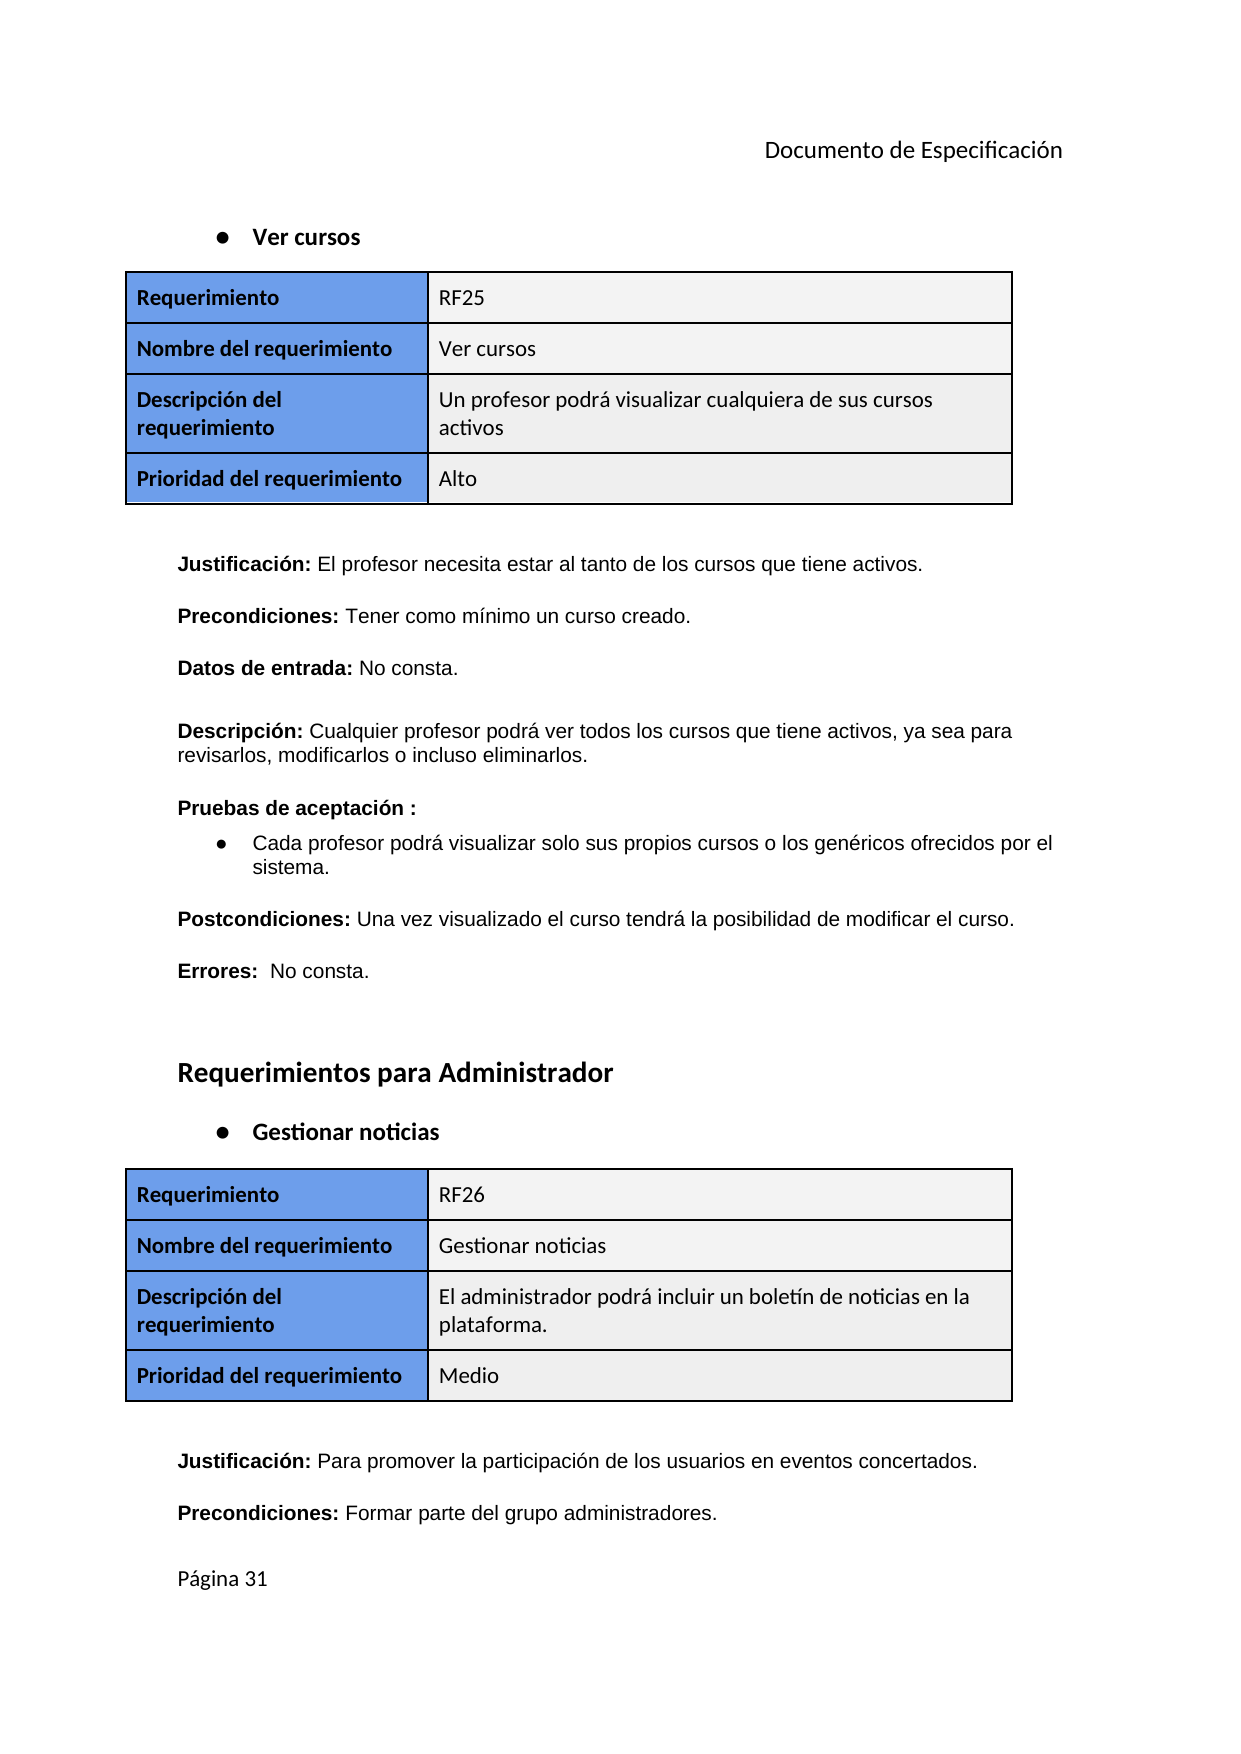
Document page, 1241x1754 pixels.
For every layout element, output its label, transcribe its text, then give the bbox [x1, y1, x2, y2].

list Gestionar noticias [215, 1116, 1063, 1147]
text Precondiciones: Formar parte del grupo administradores. [177, 1501, 1063, 1524]
list Cada profesor podrá visualizar solo sus propios cursos o los genéricos ofrecidos por el sistema. [215, 831, 1063, 879]
table_header RF26 [429, 1170, 1011, 1219]
table_cell Nombre del requerimiento [127, 324, 427, 373]
table_cell Medio [429, 1351, 1011, 1400]
table_cell Nombre del requerimiento [127, 1221, 427, 1270]
text Justificación: Para promover la participación de los usuarios en eventos concertados. [177, 1449, 1063, 1473]
list Ver cursos [215, 221, 1063, 252]
text Pruebas de aceptación : [177, 795, 1063, 819]
table_header Requerimiento [127, 1170, 427, 1219]
text Descripción: Cualquier profesor podrá ver todos los cursos que tiene activos, ya sea para revisarlos, modificarlos o incluso eliminarlos. [177, 719, 1063, 767]
table_cell Gestionar noticias [429, 1221, 1011, 1270]
subtitle Requerimientos para Administrador [177, 1054, 1063, 1090]
table_header RF25 [429, 273, 1011, 322]
table_cell Ver cursos [429, 324, 1011, 373]
table_cell Un profesor podrá visualizar cualquiera de sus cursos activos [429, 375, 1011, 452]
table_header Requerimiento [127, 273, 427, 322]
table_cell Prioridad del requerimiento [127, 1351, 427, 1400]
table_cell Prioridad del requerimiento [127, 454, 427, 502]
text Precondiciones: Tener como mínimo un curso creado. [177, 603, 1063, 627]
text Errores: No consta. [177, 959, 1063, 983]
text Postcondiciones: Una vez visualizado el curso tendrá la posibilidad de modificar el curso. [177, 907, 1063, 931]
table_cell El administrador podrá incluir un boletín de noticias en la plataforma. [429, 1272, 1011, 1349]
text Justificación: El profesor necesita estar al tanto de los cursos que tiene activos. [177, 551, 1063, 575]
table_cell Descripción del requerimiento [127, 1272, 427, 1349]
text Datos de entrada: No consta. [177, 655, 1063, 679]
table_cell Alto [429, 454, 1011, 502]
table_cell Descripción del requerimiento [127, 375, 427, 452]
